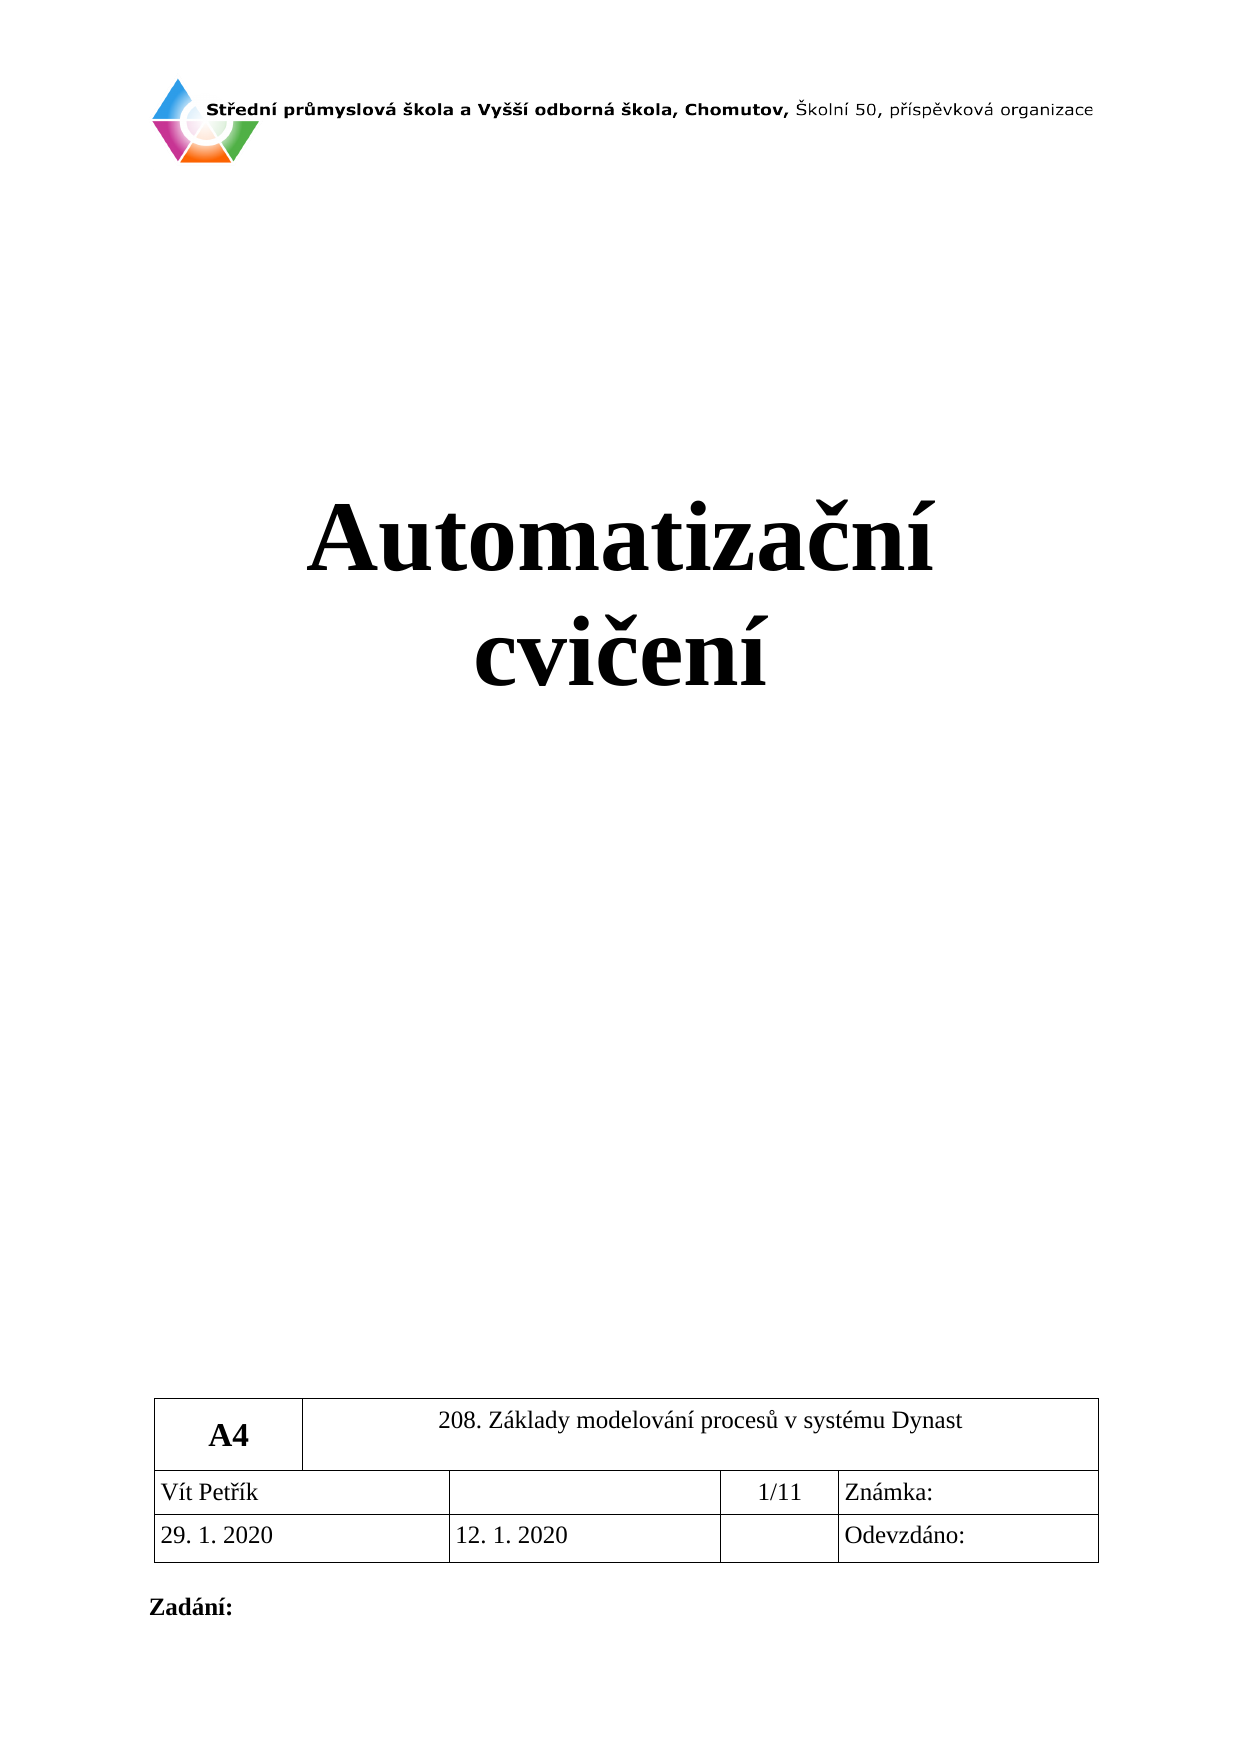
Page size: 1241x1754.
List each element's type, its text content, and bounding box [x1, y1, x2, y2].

table_cell [450, 1471, 720, 1514]
table_header 208. Základy modelování procesů v systému Dynast [303, 1399, 1098, 1470]
table_header A4 [155, 1399, 302, 1470]
table_cell [721, 1515, 838, 1562]
table_cell 12. 1. 2020 [450, 1515, 720, 1562]
table_cell Vít Petřík [155, 1471, 449, 1514]
table_cell Známka: [839, 1471, 1098, 1514]
picture [148, 73, 1093, 170]
table_cell 29. 1. 2020 [155, 1515, 449, 1562]
text Automatizační cvičení [148, 477, 1092, 707]
table_cell Odevzdáno: [839, 1515, 1098, 1562]
table_cell 1/11 [721, 1471, 838, 1514]
text Zadání: [148, 1592, 1092, 1621]
